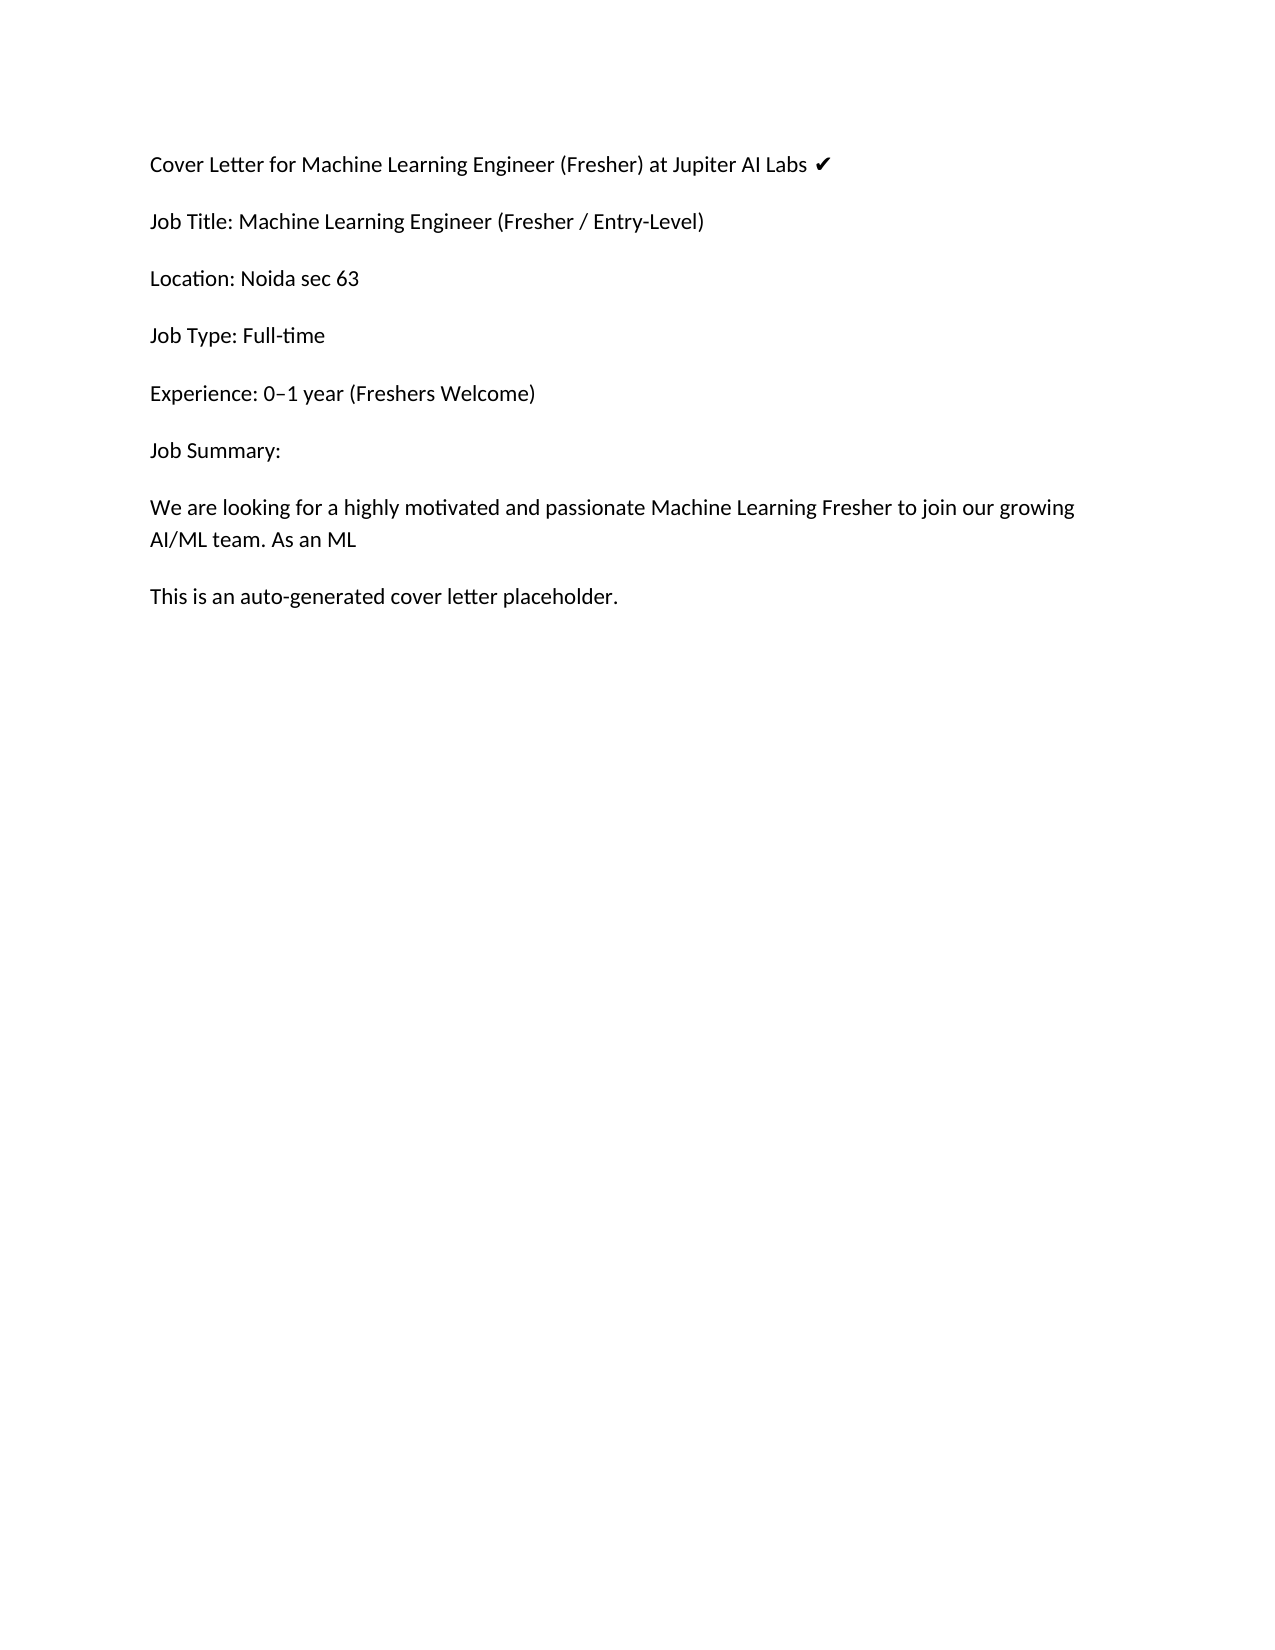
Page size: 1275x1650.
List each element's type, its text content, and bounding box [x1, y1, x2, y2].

text Job Type: Full-time [150, 322, 1125, 349]
text Experience: 0–1 year (Freshers Welcome) [150, 379, 1125, 407]
text Job Title: Machine Learning Engineer (Fresher / Entry-Level) [150, 207, 1125, 235]
text Cover Letter for Machine Learning Engineer (Fresher) at Jupiter AI Labs ✔ [150, 150, 1125, 178]
text This is an auto-generated cover letter placeholder. [150, 582, 1125, 611]
text Location: Noida sec 63 [150, 264, 1125, 292]
text We are looking for a highly motivated and passionate Machine Learning Fresher to join our growing AI/ML team. As an ML [150, 493, 1125, 553]
text Job Summary: [150, 436, 1125, 464]
